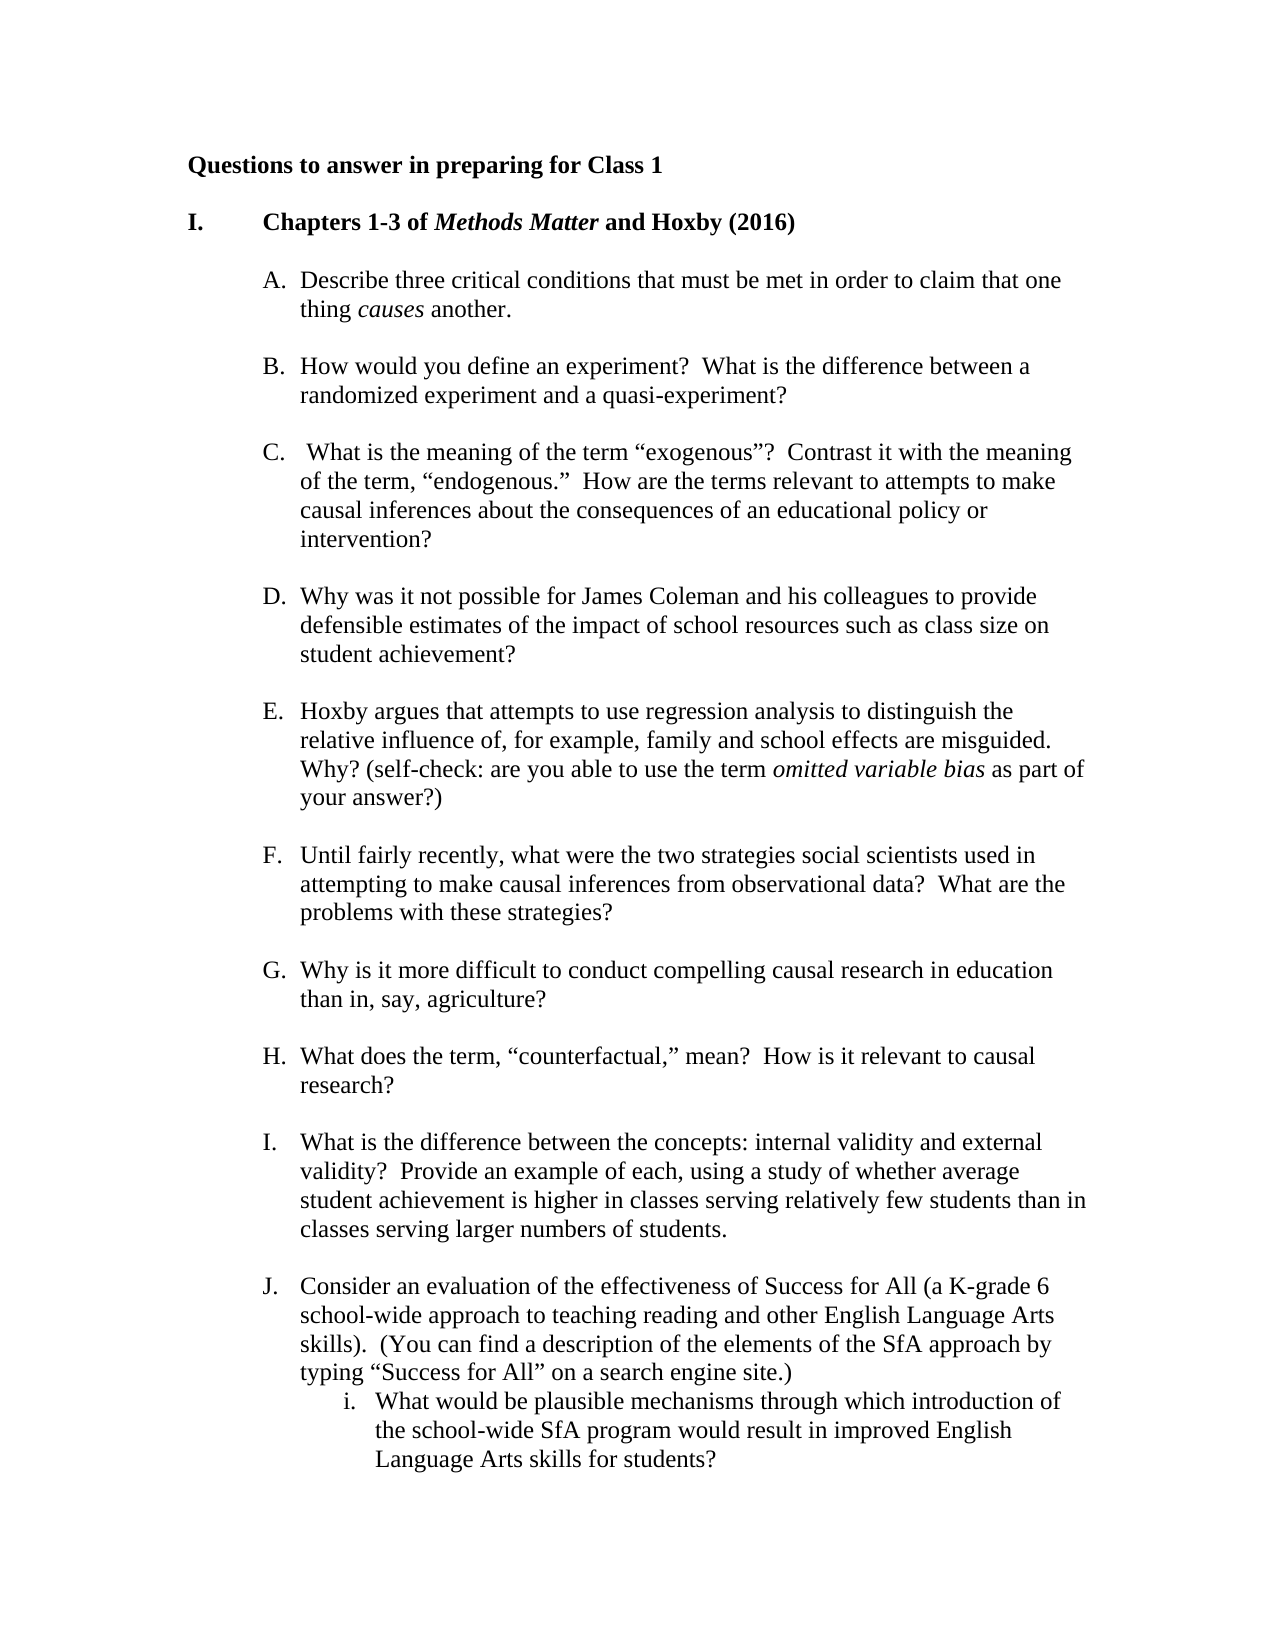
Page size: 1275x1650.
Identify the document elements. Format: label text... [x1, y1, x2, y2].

list What is the meaning of the term “exogenous”? Contrast it with the meaning of the term, “endogenous.” How are the terms relevant to attempts to make causal inferences about the consequences of an educational policy or intervention? [262, 437, 1087, 552]
list Describe three critical conditions that must be met in order to claim that one thing causes another. [262, 265, 1087, 322]
list Hoxby argues that attempts to use regression analysis to distinguish the relative influence of, for example, family and school effects are misguided. Why? (self-check: are you able to use the term omitted variable bias as part of your answer?) [262, 696, 1087, 811]
list How would you define an experiment? What is the difference between a randomized experiment and a quasi-experiment? [262, 351, 1087, 409]
list Why was it not possible for James Coleman and his colleagues to provide defensible estimates of the impact of school resources such as class size on student achievement? [262, 581, 1087, 667]
list Until fairly recently, what were the two strategies social scientists used in attempting to make causal inferences from observational data? What are the problems with these strategies? [262, 840, 1087, 926]
subtitle Chapters 1-3 of Methods Matter and Hoxby (2016) [187, 207, 1087, 236]
text Questions to answer in preparing for Class 1 [187, 150, 1087, 179]
list Consider an evaluation of the effectiveness of Success for All (a K-grade 6 school-wide approach to teaching reading and other English Language Arts skills). (You can find a description of the elements of the SfA approach by typing “Success for All” on a search engine site.) [262, 1271, 1087, 1386]
list Why is it more difficult to conduct compelling causal research in education than in, say, agriculture? [262, 955, 1087, 1012]
list What does the term, “counterfactual,” mean? How is it relevant to causal research? [262, 1041, 1087, 1099]
list What would be plausible mechanisms through which introduction of the school-wide SfA program would result in improved English Language Arts skills for students? [356, 1386, 1087, 1472]
list What is the difference between the concepts: internal validity and external validity? Provide an example of each, using a study of whether average student achievement is higher in classes serving relatively few students than in classes serving larger numbers of students. [262, 1127, 1087, 1242]
